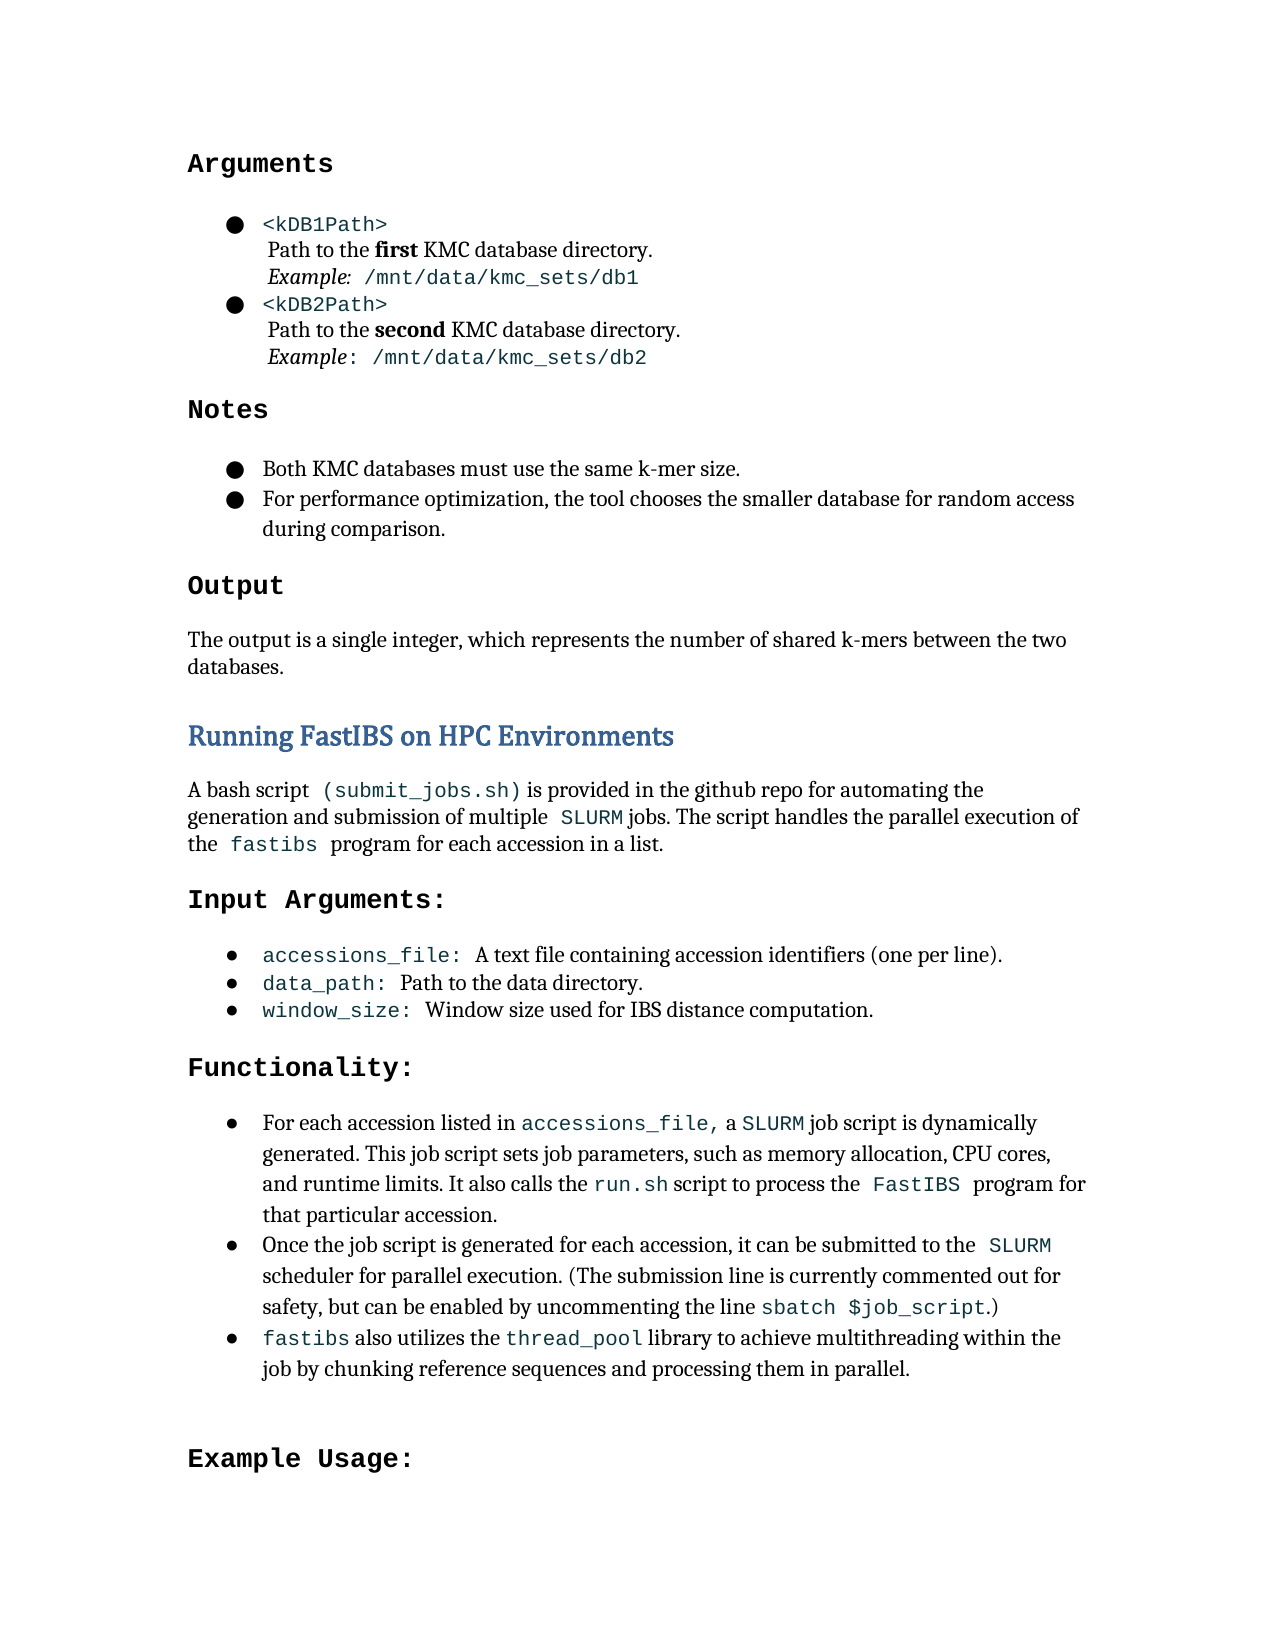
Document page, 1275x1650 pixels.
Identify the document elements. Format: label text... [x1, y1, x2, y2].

list Both KMC databases must use the same k-mer size. [225, 456, 1087, 482]
list accessions_file: A text file containing accession identifiers (one per line). [225, 942, 1087, 969]
subtitle Example Usage: [187, 1445, 1087, 1476]
subtitle Arguments [187, 150, 1087, 181]
subtitle Output [187, 571, 1087, 602]
list <kDB2Path> Path to the second KMC database directory. Example: /mnt/data/kmc_sets/db2 [225, 290, 1087, 371]
list For performance optimization, the tool chooses the smaller database for random access during comparison. [225, 486, 1087, 543]
text A bash script (submit_jobs.sh) is provided in the github repo for automating the generation and submission of multiple SLURM jobs. The script handles the parallel execution of the fastibs program for each accession in a list. [187, 777, 1087, 857]
subtitle Notes [187, 396, 1087, 426]
subtitle Input Arguments: [187, 886, 1087, 917]
subtitle Functionality: [187, 1054, 1087, 1084]
subtitle Running FastIBS on HPC Environments [187, 717, 1087, 752]
list For each accession listed in accessions_file, a SLURM job script is dynamically generated. This job script sets job parameters, such as memory allocation, CPU cores, and runtime limits. It also calls the run.sh script to process the FastIBS program for that particular accession. [225, 1109, 1087, 1228]
list fastibs also utilizes the thread_pool library to achieve multithreading within the job by chunking reference sequences and processing them in parallel. [225, 1324, 1087, 1412]
list window_size: Window size used for IBS distance computation. [225, 997, 1087, 1024]
list <kDB1Path> Path to the first KMC database directory. Example: /mnt/data/kmc_sets/db1 [225, 210, 1087, 290]
list data_path: Path to the data directory. [225, 969, 1087, 997]
list Once the job script is generated for each accession, it can be submitted to the SLURM scheduler for parallel execution. (The submission line is currently commented out for safety, but can be enabled by uncommenting the line sbatch $job_script.) [225, 1232, 1087, 1320]
subtitle The output is a single integer, which represents the number of shared k-mers between the two databases. [187, 627, 1087, 680]
